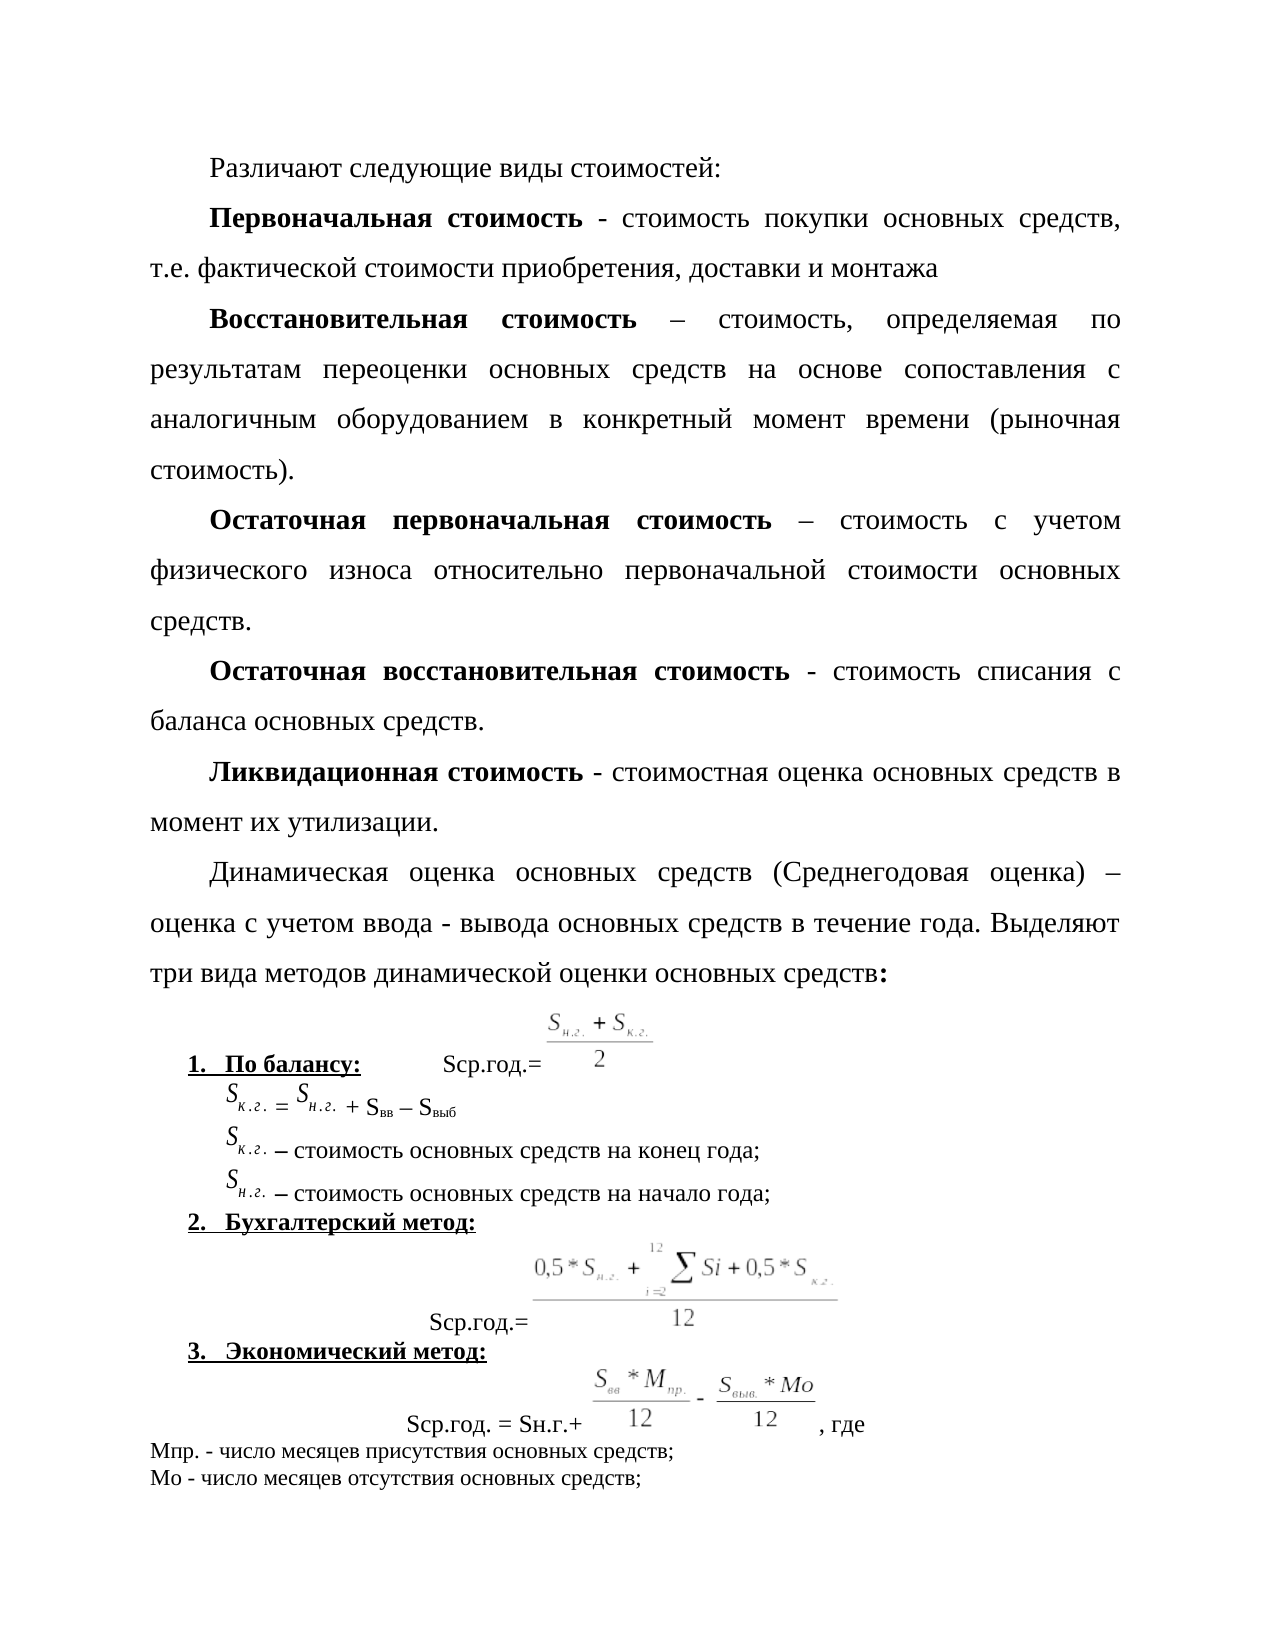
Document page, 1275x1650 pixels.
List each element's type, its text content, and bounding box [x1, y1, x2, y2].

text Мпр. - число месяцев присутствия основных средств; [150, 1437, 1121, 1464]
text Восстановительная стоимость – стоимость, определяемая по результатам переоценки основных средств на основе сопоставления с аналогичным оборудованием в конкретный момент времени (рыночная стоимость). [150, 301, 1121, 485]
text Sср.год.= [150, 1235, 1121, 1336]
text Динамическая оценка основных средств (Среднегодовая оценка) – оценка с учетом ввода - вывода основных средств в течение года. Выделяют три вида методов динамической оценки основных средств: [150, 854, 1121, 988]
text – стоимость основных средств на конец года; [150, 1121, 1121, 1164]
list Бухгалтерский метод: [187, 1207, 1125, 1235]
text Остаточная восстановительная стоимость - стоимость списания с баланса основных средств. [150, 653, 1121, 737]
text Различают следующие виды стоимостей: [150, 150, 1121, 183]
text Остаточная первоначальная стоимость – стоимость с учетом физического износа относительно первоначальной стоимости основных средств. [150, 502, 1121, 636]
list Экономический метод: [187, 1336, 1125, 1365]
text Sср.год. = Sн.г.+ , где [150, 1365, 1121, 1437]
text – стоимость основных средств на начало года; [150, 1164, 1121, 1207]
list По балансу: Sср.год.= [187, 1005, 1125, 1078]
text Мо - число месяцев отсутствия основных средств; [150, 1464, 1121, 1490]
text Первоначальная стоимость - стоимость покупки основных средств, т.е. фактической стоимости приобретения, доставки и монтажа [150, 200, 1121, 284]
text Ликвидационная стоимость - стоимостная оценка основных средств в момент их утилизации. [150, 754, 1121, 838]
text = + Sвв – Sвыб [150, 1078, 1121, 1121]
